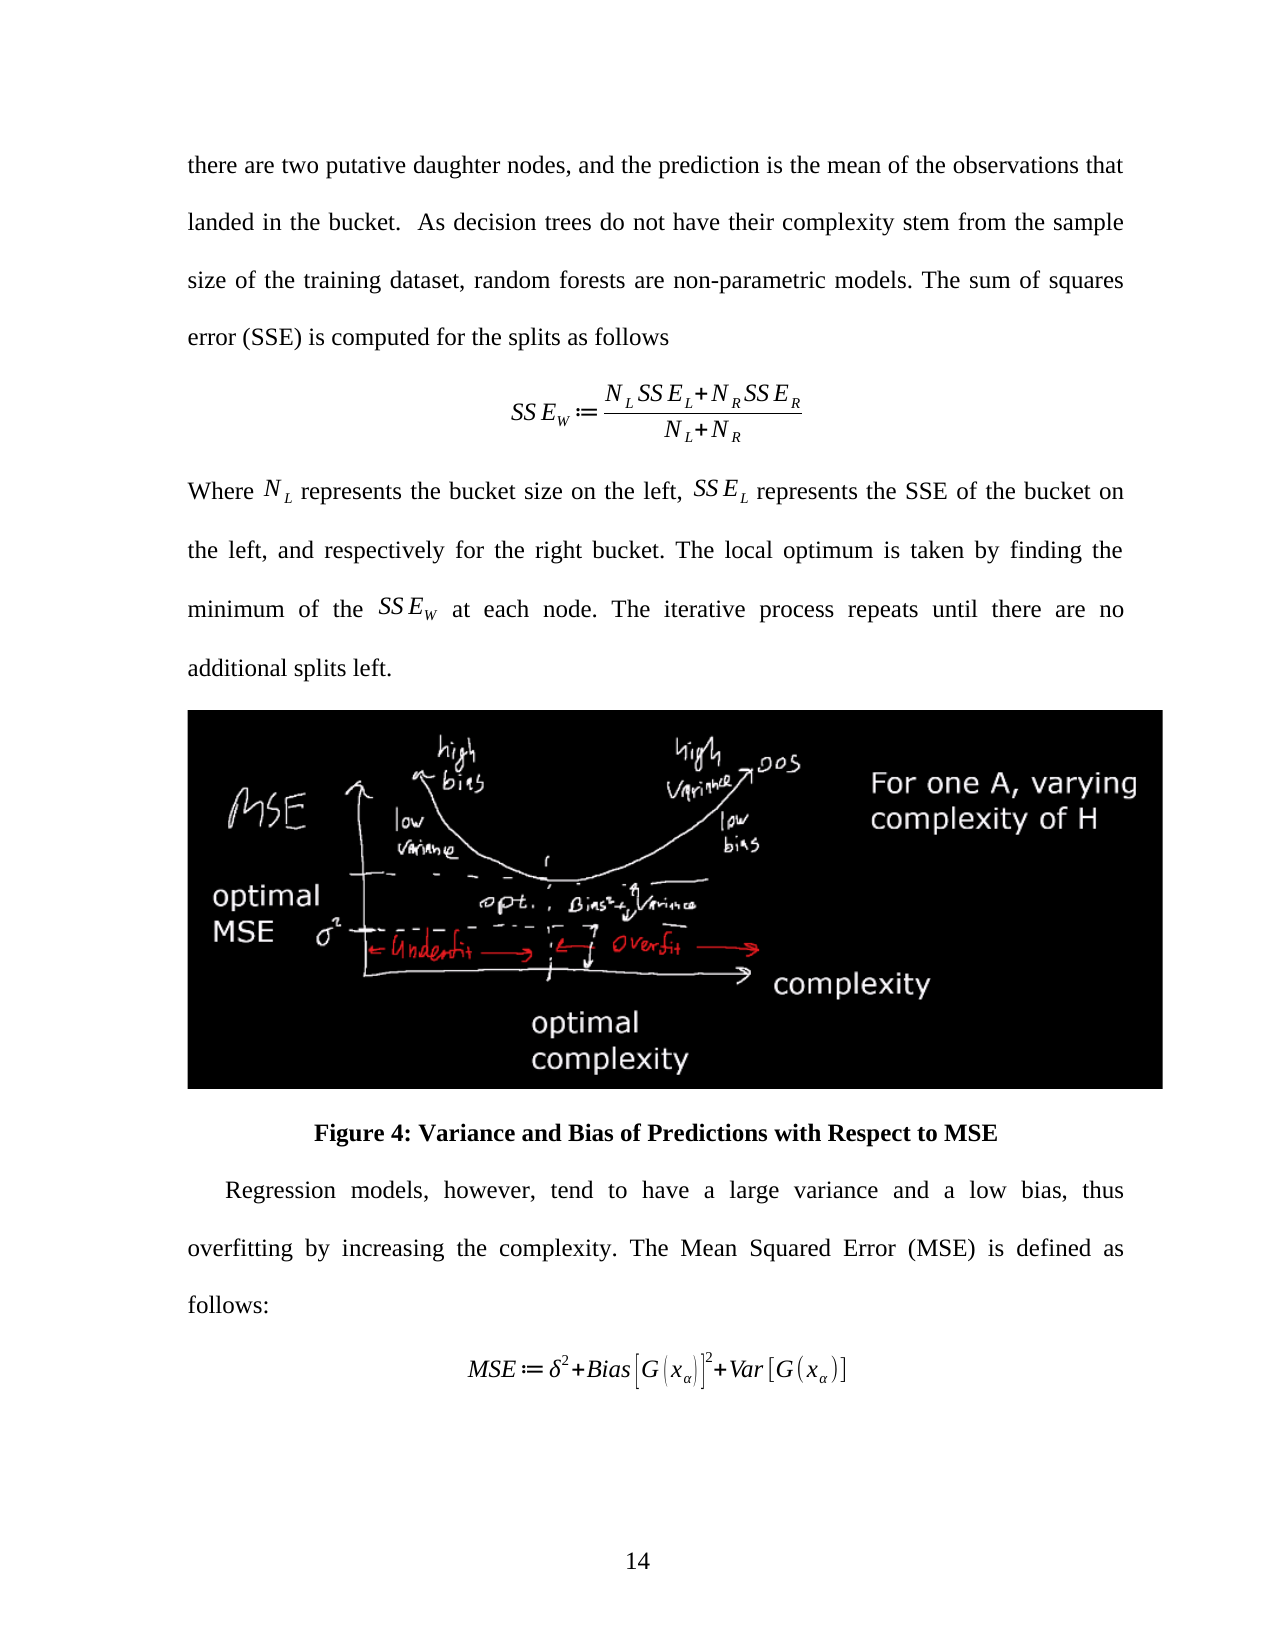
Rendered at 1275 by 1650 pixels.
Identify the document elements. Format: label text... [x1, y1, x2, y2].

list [187, 150, 1125, 351]
list Where represents the bucket size on the left, represents the SSE of the bucket on the left, and respectively for the right bucket. The local optimum is taken by finding the minimum of the at each node. The iterative process repeats until there are no additional splits left. [187, 475, 1125, 682]
list Regression models, however, tend to have a large variance and a low bias, thus overfitting by increasing the complexity. The Mean Squared Error (MSE) is defined as follows: [187, 1175, 1125, 1319]
picture [187, 710, 1163, 1089]
list Figure 4: Variance and Bias of Predictions with Respect to MSE [187, 1118, 1125, 1147]
